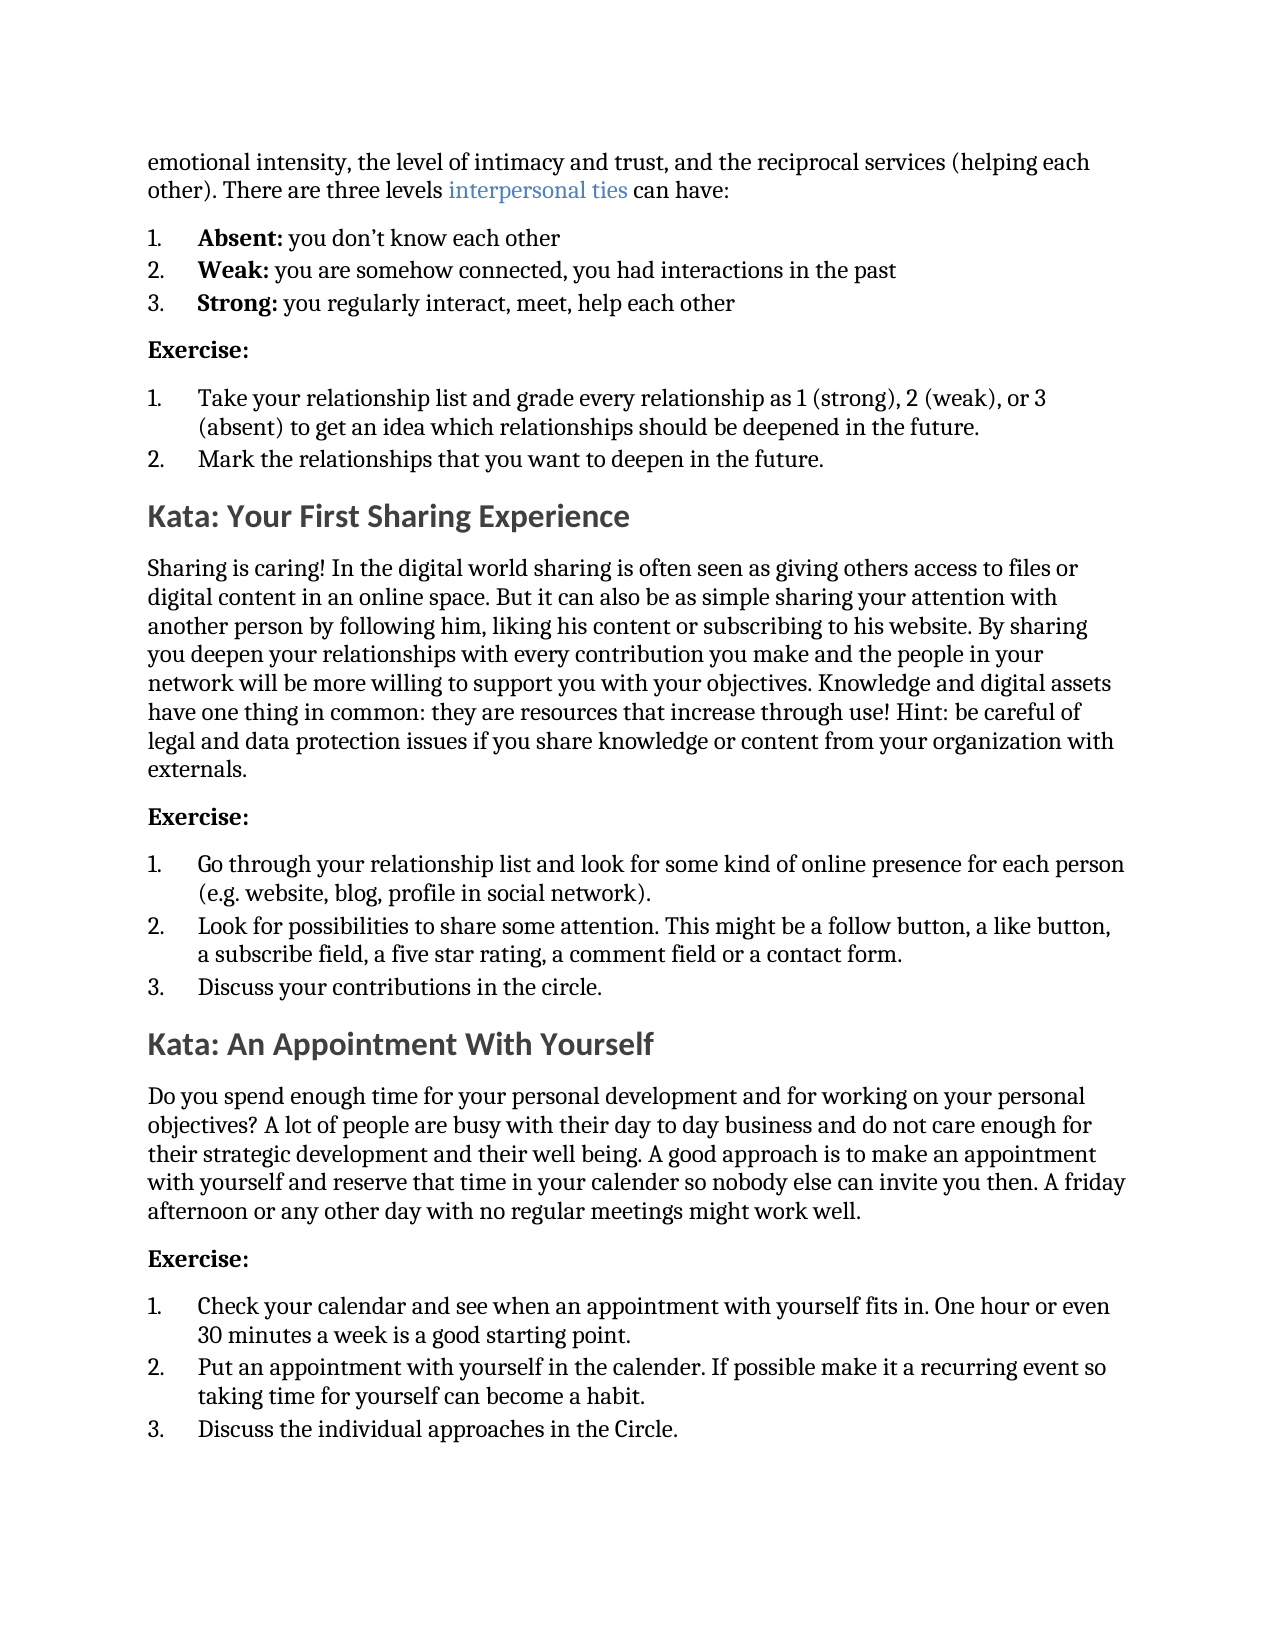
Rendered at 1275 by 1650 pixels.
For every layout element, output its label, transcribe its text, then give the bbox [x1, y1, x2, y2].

list Look for possibilities to share some attention. This might be a follow button, a like button, a subscribe field, a five star rating, a comment field or a contact form. [148, 912, 1127, 969]
list Go through your relationship list and look for some kind of online presence for each person (e.g. website, blog, profile in social network). [148, 850, 1127, 908]
list Discuss your contributions in the circle. [148, 973, 1127, 1002]
list Absent: you don’t know each other [148, 224, 1127, 253]
list Put an appointment with yourself in the calender. If possible make it a recurring event so taking time for yourself can become a habit. [148, 1353, 1127, 1411]
subtitle Kata: An Appointment With Yourself [148, 1022, 1127, 1063]
list Discuss the individual approaches in the Circle. [148, 1414, 1127, 1443]
list Mark the relationships that you want to deepen in the future. [148, 445, 1127, 474]
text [148, 148, 1127, 205]
text Exercise: [148, 1244, 1127, 1273]
subtitle Kata: Your First Sharing Experience [148, 495, 1127, 535]
text Do you spend enough time for your personal development and for working on your personal objectives? A lot of people are busy with their day to day business and do not care enough for their strategic development and their well being. A good approach is to make an appointment with yourself and reserve that time in your calender so nobody else can invite you then. A friday afternoon or any other day with no regular meetings might work well. [148, 1082, 1127, 1226]
list Take your relationship list and grade every relationship as 1 (strong), 2 (weak), or 3 (absent) to get an idea which relationships should be deepened in the future. [148, 384, 1127, 441]
list Strong: you regularly interact, meet, help each other [148, 289, 1127, 318]
text Exercise: [148, 803, 1127, 832]
text Exercise: [148, 336, 1127, 365]
list Check your calendar and see when an appointment with yourself fits in. One hour or even 30 minutes a week is a good starting point. [148, 1292, 1127, 1349]
list Weak: you are somehow connected, you had interactions in the past [148, 256, 1127, 285]
text Sharing is caring! In the digital world sharing is often seen as giving others access to files or digital content in an online space. But it can also be as simple sharing your attention with another person by following him, liking his content or subscribing to his website. By sharing you deepen your relationships with every contribution you make and the people in your network will be more willing to support you with your objectives. Knowledge and digital assets have one thing in common: they are resources that increase through use! Hint: be careful of legal and data protection issues if you share knowledge or content from your organization with externals. [148, 554, 1127, 784]
